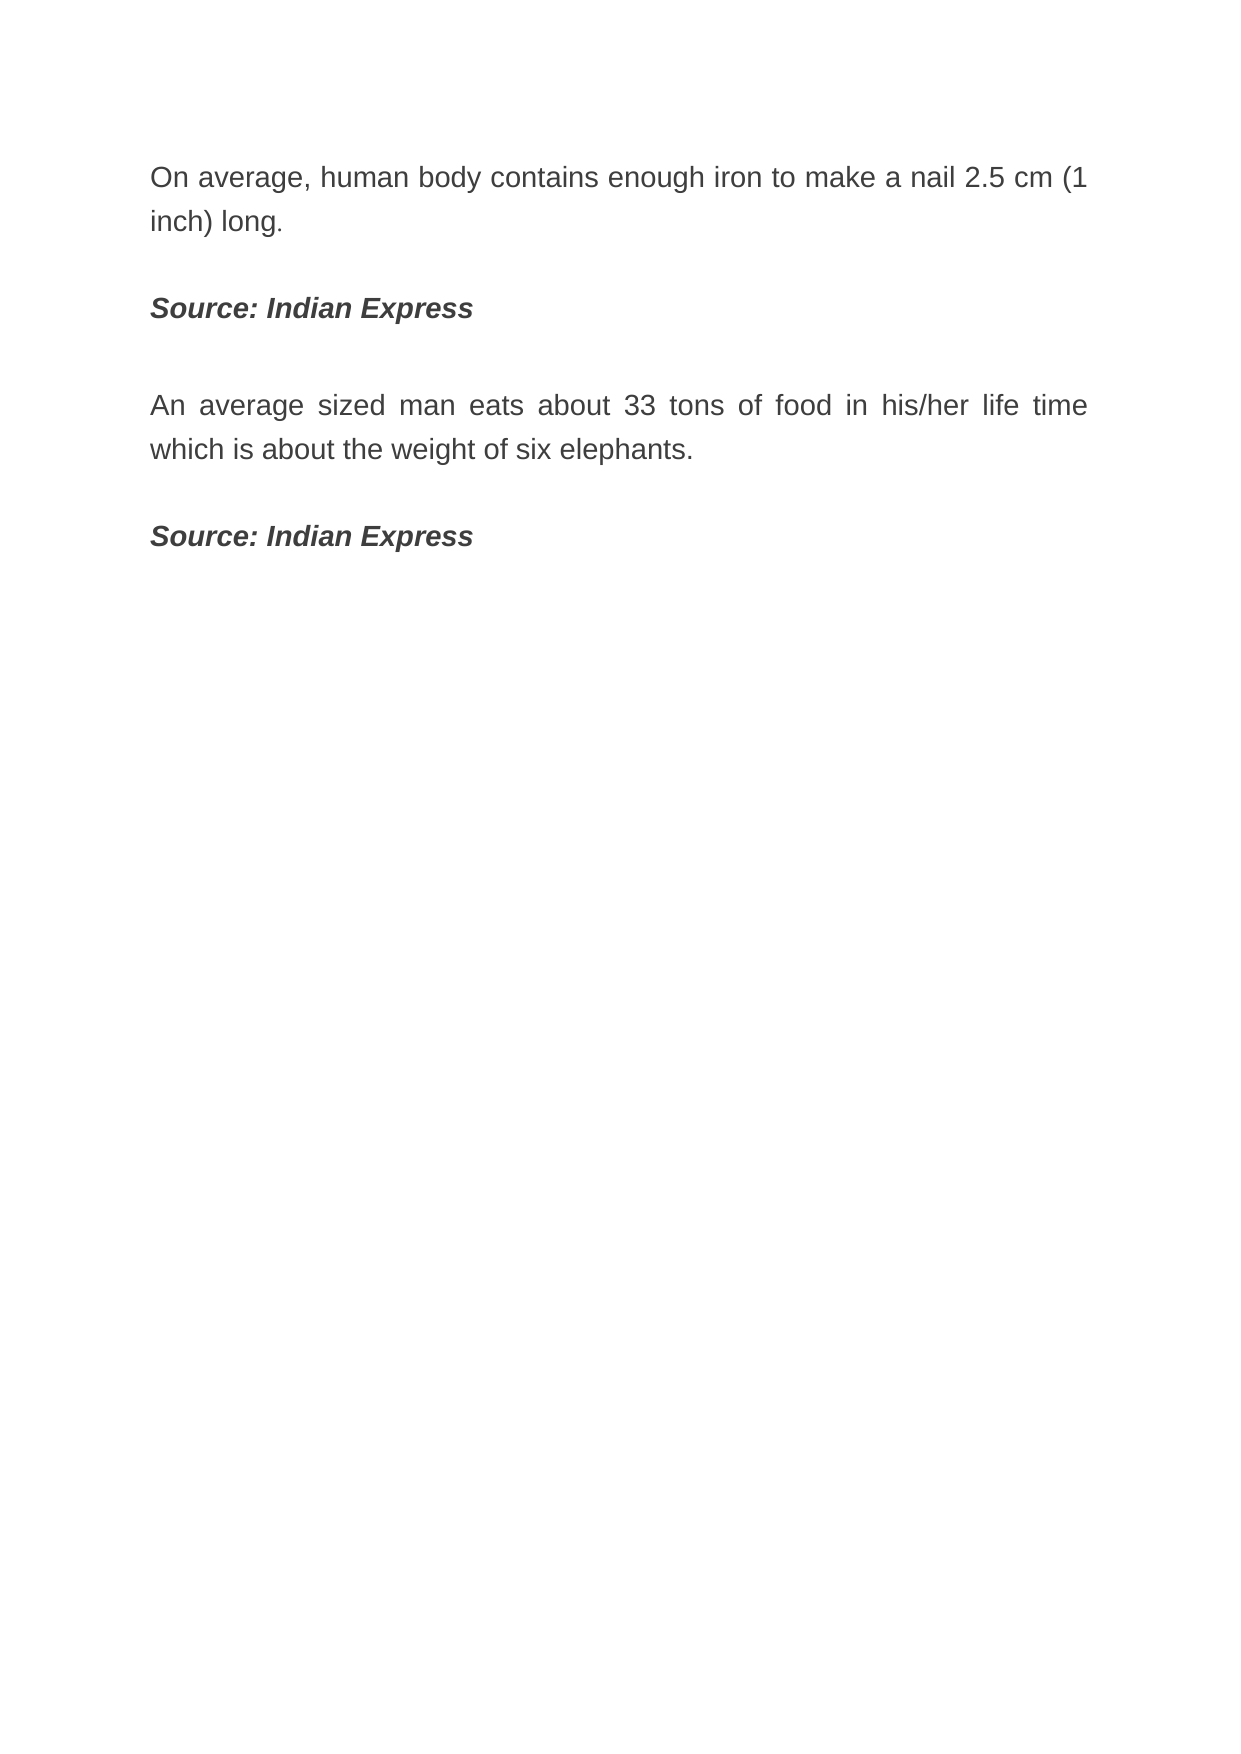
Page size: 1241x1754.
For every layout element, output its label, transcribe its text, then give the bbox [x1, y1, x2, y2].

text Source: Indian Express [150, 509, 1090, 553]
text Source: Indian Express [150, 281, 1090, 325]
text An average sized man eats about 33 tons of food in his/her life time which is about the weight of six elephants. [150, 378, 1090, 465]
text On average, human body contains enough iron to make a nail 2.5 cm (1 inch) long. [150, 150, 1090, 237]
